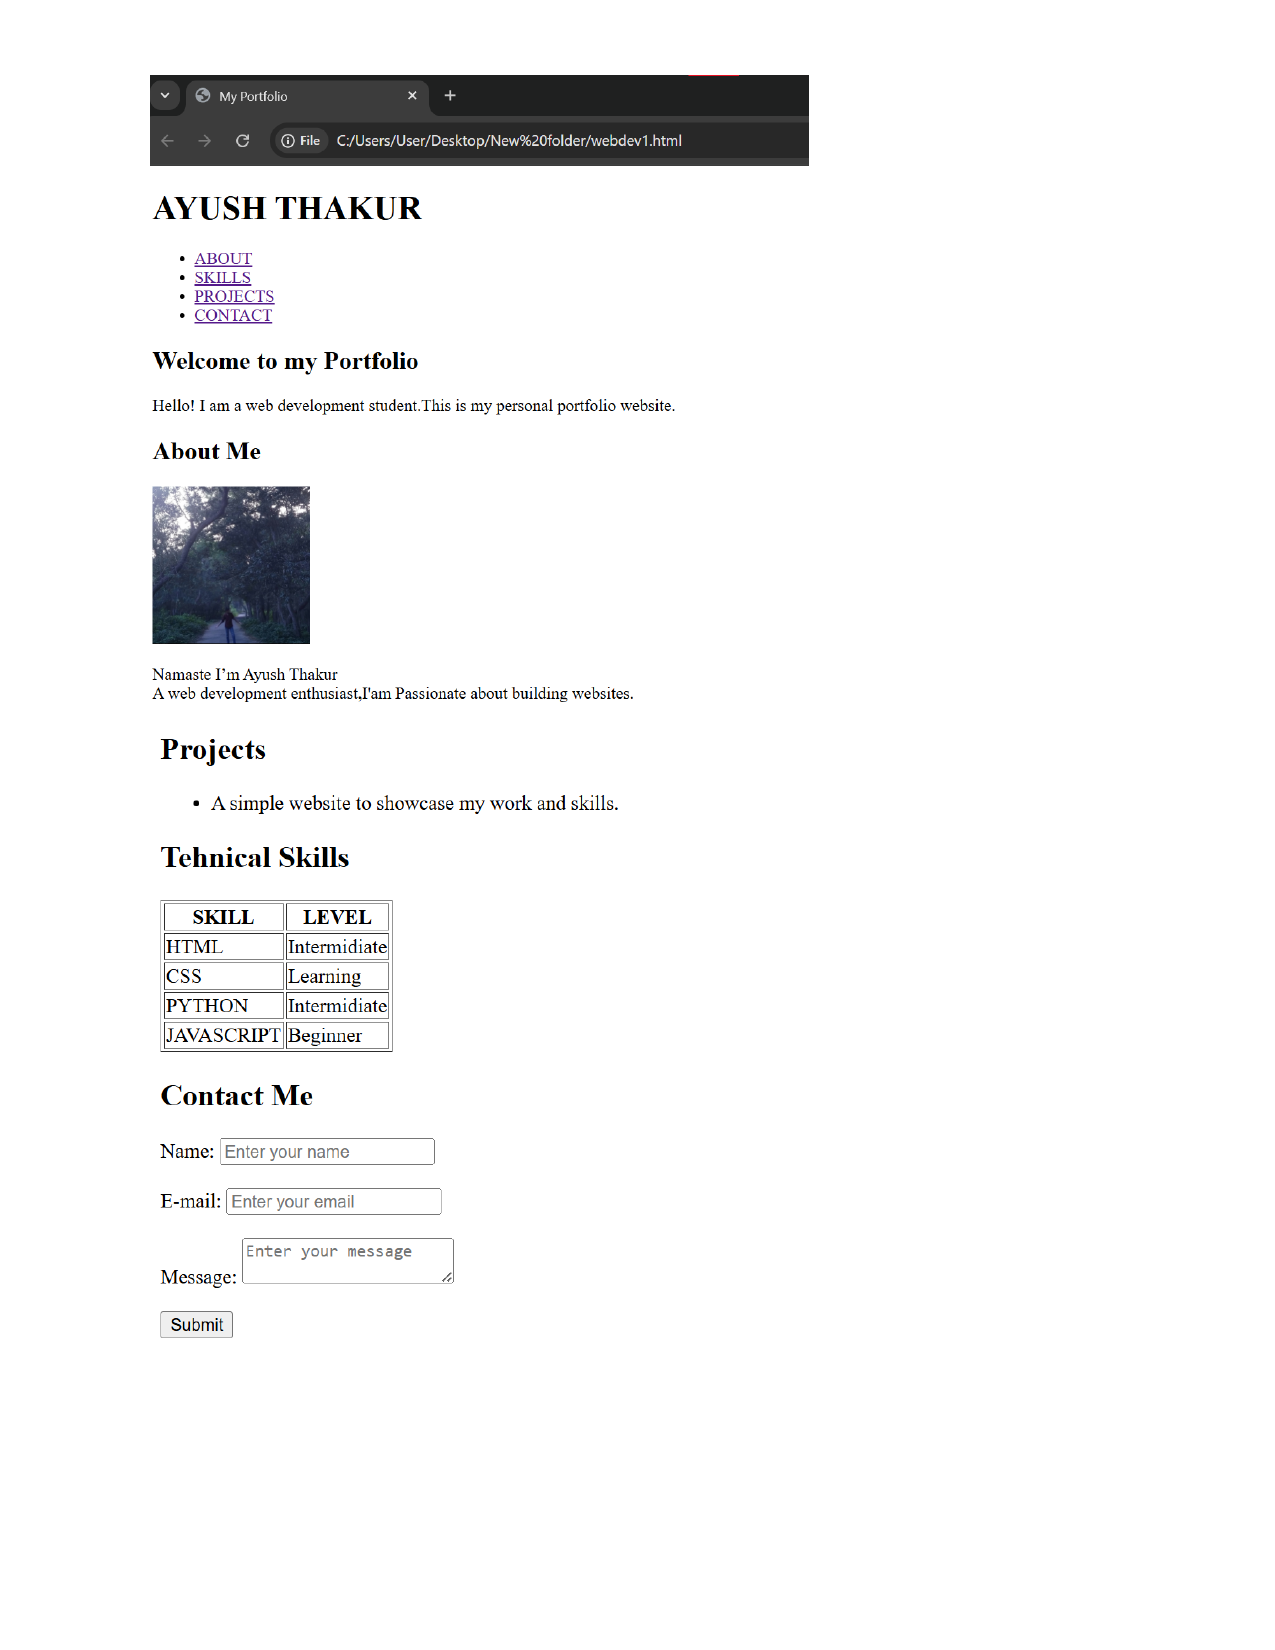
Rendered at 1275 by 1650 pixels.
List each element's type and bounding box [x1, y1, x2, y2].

picture [150, 75, 809, 1343]
